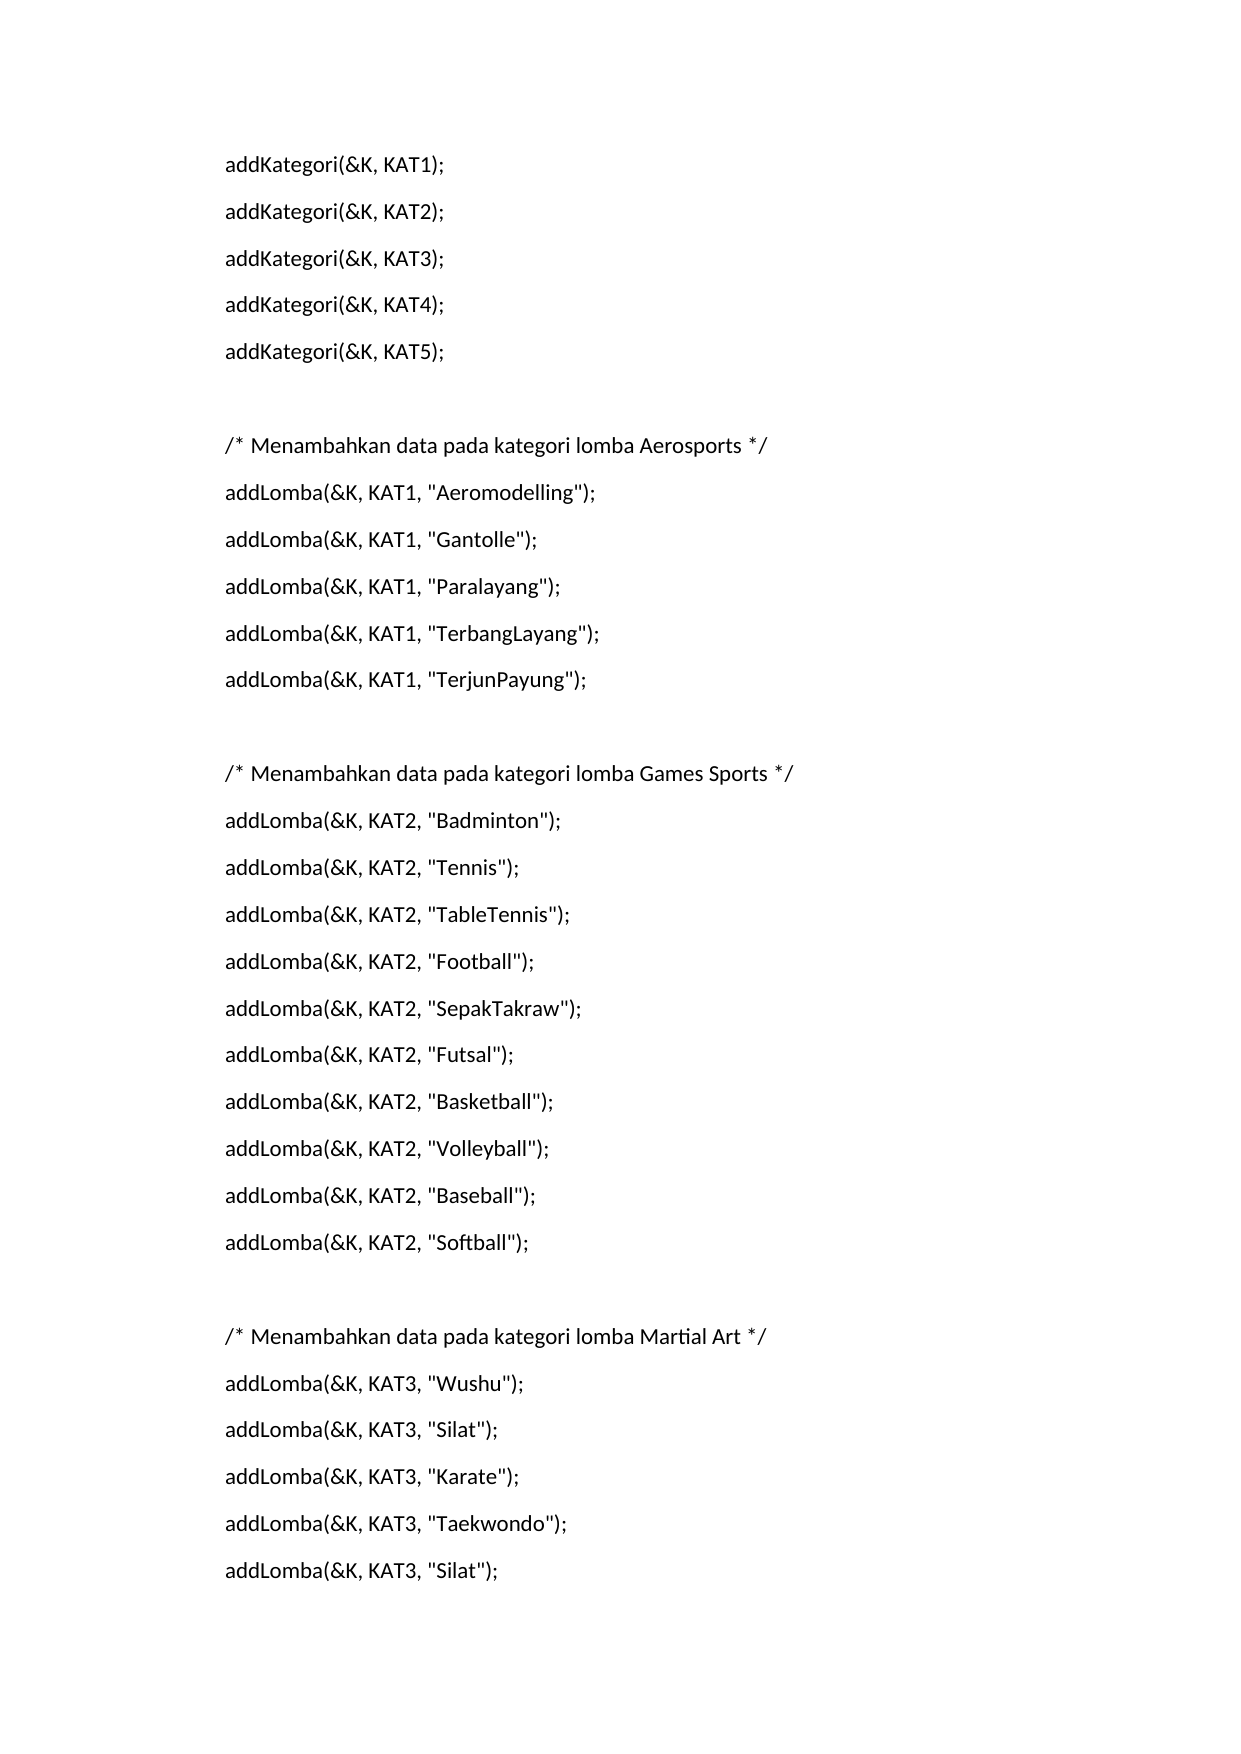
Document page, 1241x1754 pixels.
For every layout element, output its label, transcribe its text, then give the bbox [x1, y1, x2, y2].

text addLomba(&K, KAT1, "Gantolle"); [150, 525, 1090, 553]
text addLomba(&K, KAT3, "Silat"); [150, 1556, 1090, 1584]
text addLomba(&K, KAT3, "Wushu"); [150, 1369, 1090, 1397]
text addLomba(&K, KAT1, "TerjunPayung"); [150, 666, 1090, 694]
text addLomba(&K, KAT1, "Paralayang"); [150, 572, 1090, 600]
text addLomba(&K, KAT2, "SepakTakraw"); [150, 994, 1090, 1022]
text /* Menambahkan data pada kategori lomba Aerosports */ [150, 431, 1090, 459]
text addLomba(&K, KAT2, "Baseball"); [150, 1181, 1090, 1209]
text addKategori(&K, KAT5); [150, 337, 1090, 366]
text addLomba(&K, KAT2, "Softball"); [150, 1228, 1090, 1256]
text addKategori(&K, KAT2); [150, 197, 1090, 225]
text addLomba(&K, KAT1, "Aeromodelling"); [150, 478, 1090, 506]
text addLomba(&K, KAT2, "Badminton"); [150, 806, 1090, 834]
text addKategori(&K, KAT4); [150, 291, 1090, 319]
text /* Menambahkan data pada kategori lomba Games Sports */ [150, 759, 1090, 787]
text addLomba(&K, KAT2, "Football"); [150, 947, 1090, 975]
text addLomba(&K, KAT3, "Karate"); [150, 1462, 1090, 1491]
text addLomba(&K, KAT1, "TerbangLayang"); [150, 619, 1090, 647]
text addLomba(&K, KAT2, "Futsal"); [150, 1041, 1090, 1069]
text addLomba(&K, KAT3, "Taekwondo"); [150, 1509, 1090, 1537]
text addKategori(&K, KAT1); [150, 150, 1090, 178]
text addKategori(&K, KAT3); [150, 244, 1090, 272]
text addLomba(&K, KAT2, "TableTennis"); [150, 900, 1090, 928]
text addLomba(&K, KAT2, "Tennis"); [150, 853, 1090, 881]
text addLomba(&K, KAT2, "Basketball"); [150, 1087, 1090, 1116]
text /* Menambahkan data pada kategori lomba Martial Art */ [150, 1322, 1090, 1350]
text addLomba(&K, KAT3, "Silat"); [150, 1416, 1090, 1444]
text addLomba(&K, KAT2, "Volleyball"); [150, 1134, 1090, 1162]
